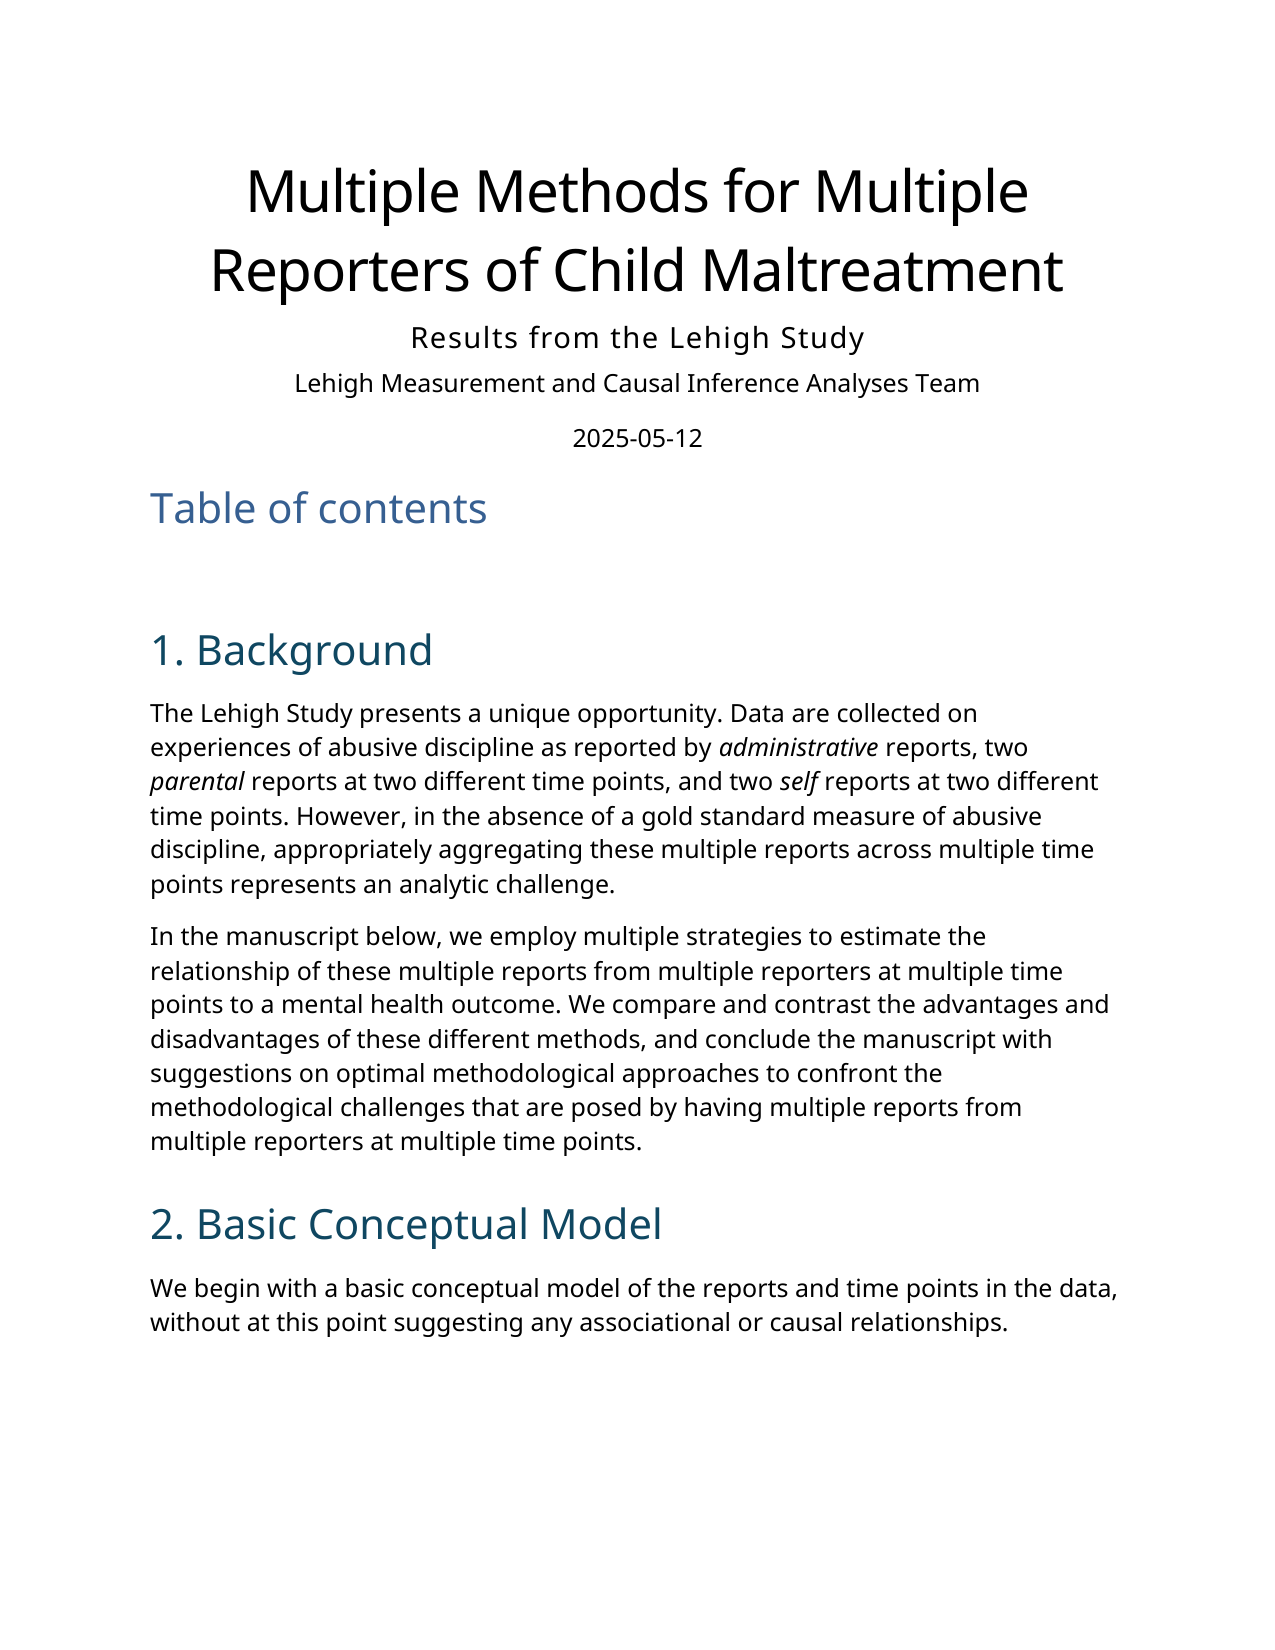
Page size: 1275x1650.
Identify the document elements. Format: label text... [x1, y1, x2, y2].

subtitle 1. Background [150, 620, 1125, 677]
text 2025-05-12 [150, 420, 1125, 454]
subtitle 2. Basic Conceptual Model [150, 1195, 1125, 1252]
title Multiple Methods for Multiple Reporters of Child Maltreatment [150, 150, 1125, 309]
subtitle Results from the Lehigh Study [150, 317, 1125, 357]
text Lehigh Measurement and Causal Inference Analyses Team [150, 365, 1125, 399]
text The Lehigh Study presents a unique opportunity. Data are collected on experiences of abusive discipline as reported by administrative reports, two parental reports at two different time points, and two self reports at two different time points. However, in the absence of a gold standard measure of abusive discipline, appropriately aggregating these multiple reports across multiple time points represents an analytic challenge. [150, 696, 1125, 900]
text We begin with a basic conceptual model of the reports and time points in the data, without at this point suggesting any associational or causal relationships. [150, 1271, 1125, 1339]
text In the manuscript below, we employ multiple strategies to estimate the relationship of these multiple reports from multiple reporters at multiple time points to a mental health outcome. We compare and contrast the advantages and disadvantages of these different methods, and conclude the manuscript with suggestions on optimal methodological approaches to confront the methodological challenges that are posed by having multiple reports from multiple reporters at multiple time points. [150, 919, 1125, 1157]
